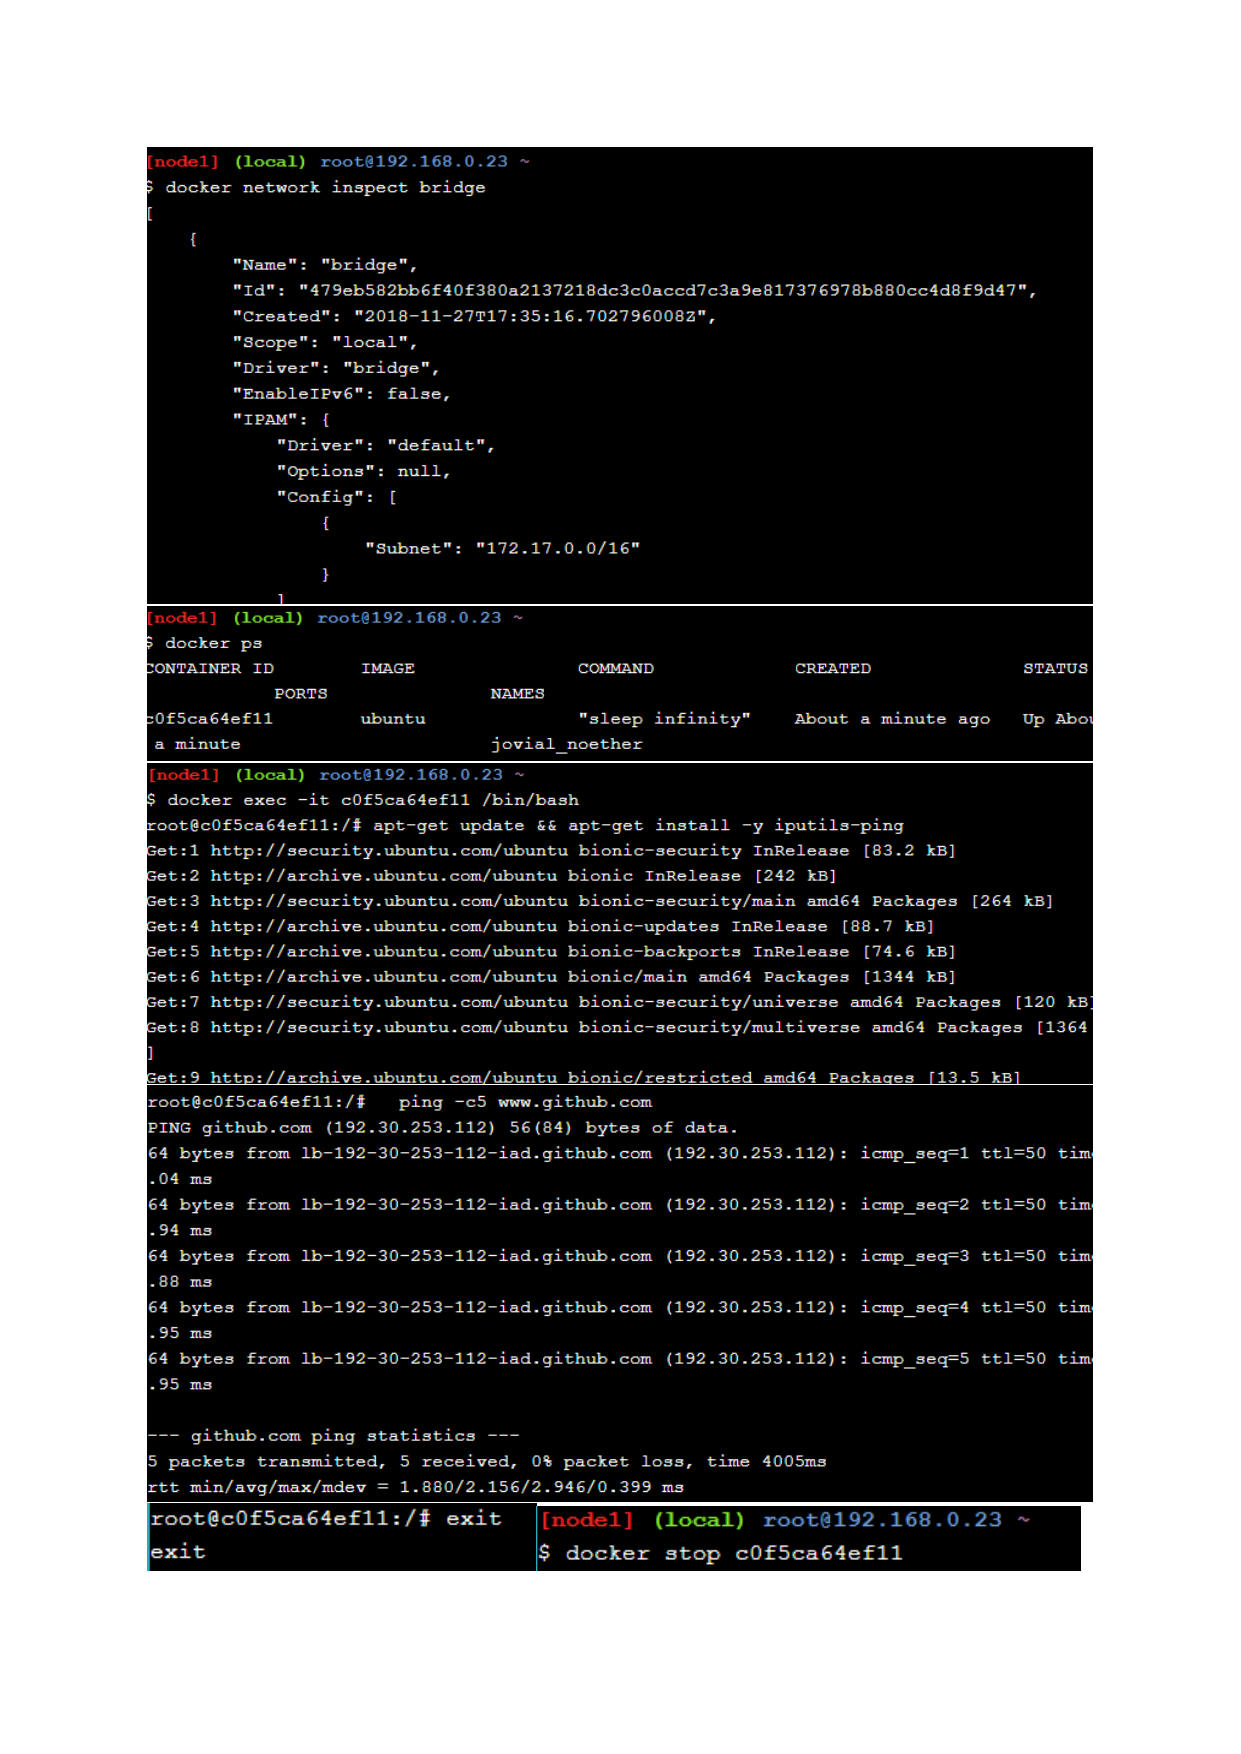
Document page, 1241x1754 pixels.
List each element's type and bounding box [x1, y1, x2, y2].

picture [147, 763, 1093, 1084]
picture [147, 606, 1093, 761]
picture [147, 1503, 1081, 1571]
picture [147, 147, 1093, 604]
picture [147, 1085, 1093, 1502]
